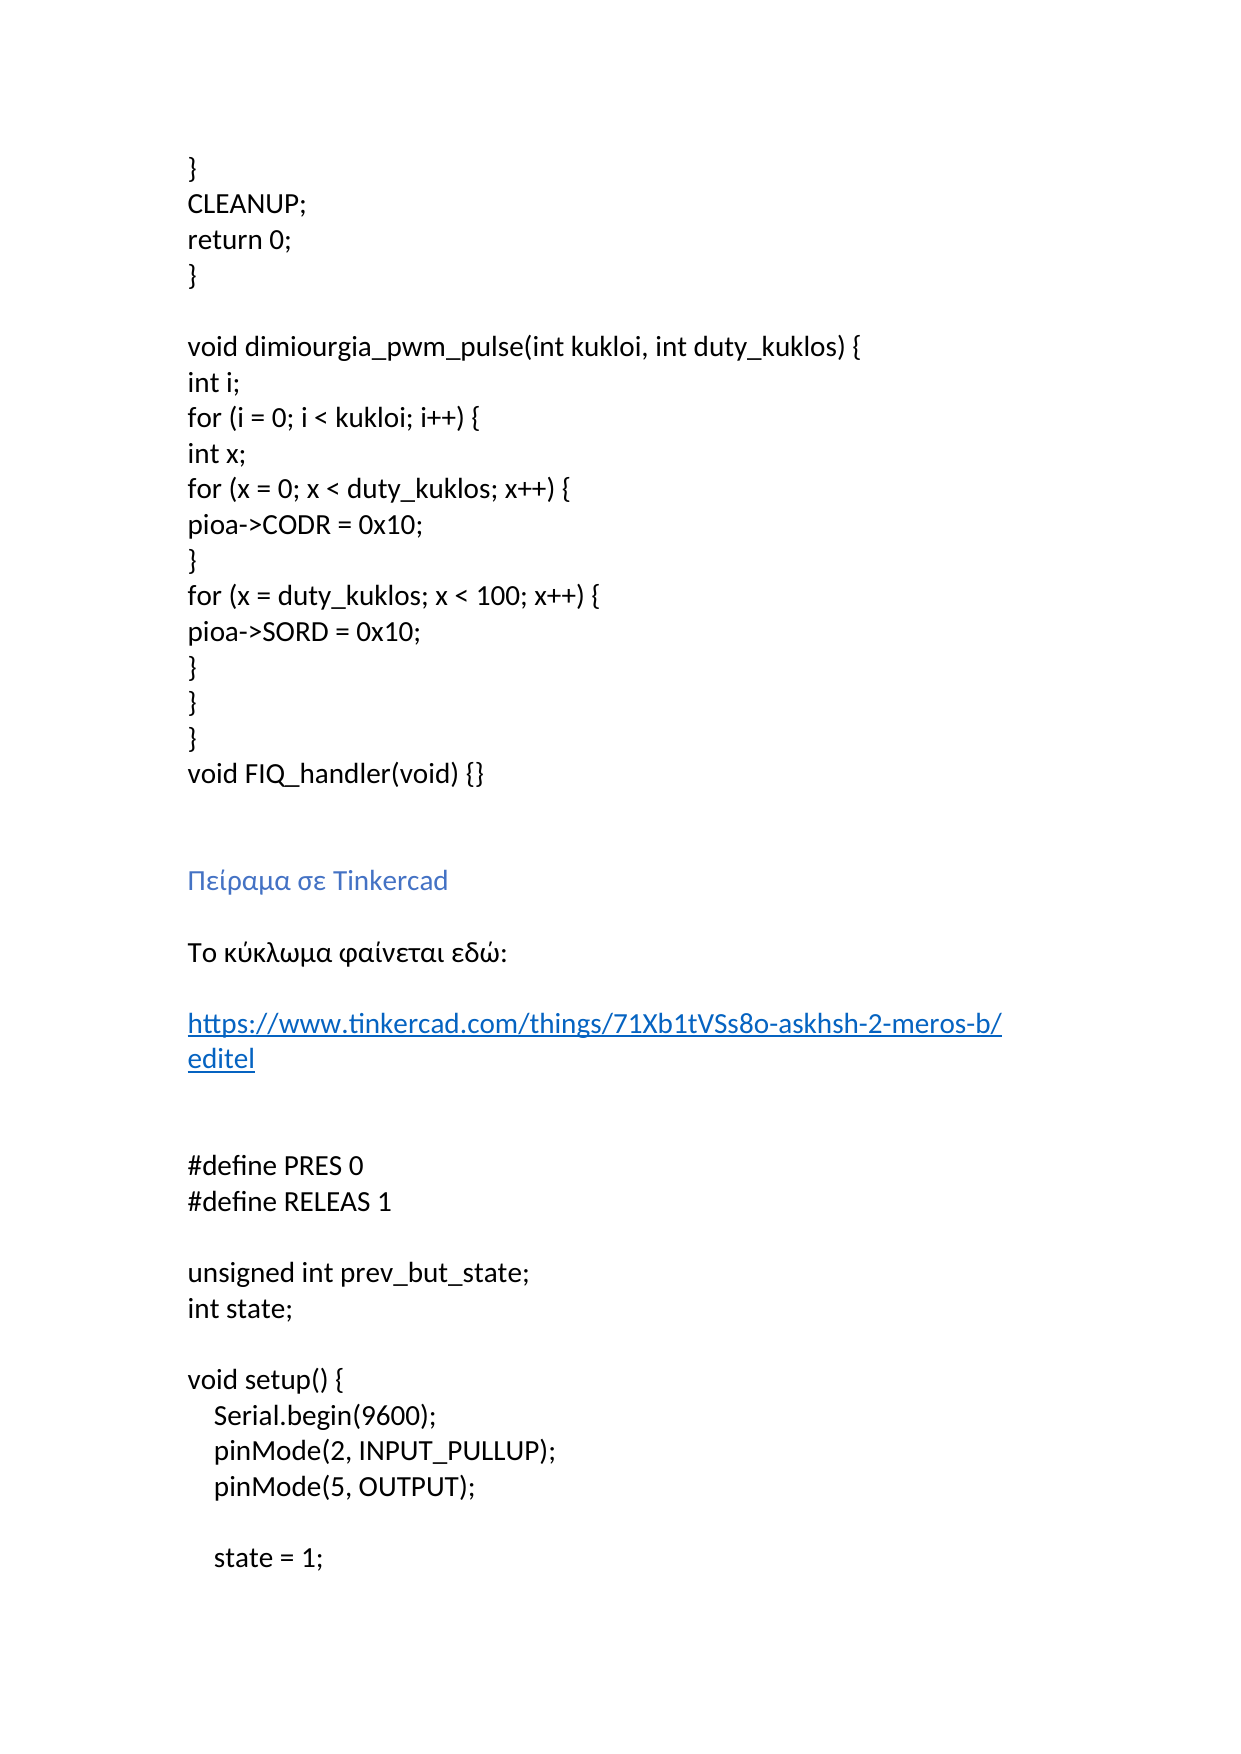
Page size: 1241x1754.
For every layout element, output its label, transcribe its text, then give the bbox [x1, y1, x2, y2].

text unsigned int prev_but_state; [187, 1254, 1053, 1290]
text pinMode(5, OUTPUT); [187, 1468, 1053, 1504]
text int x; [187, 435, 1053, 471]
text CLEANUP; [187, 186, 1053, 221]
text return 0; [187, 221, 1053, 257]
text } [187, 257, 1053, 292]
text Serial.begin(9600); [187, 1397, 1053, 1432]
text Πείραμα σε Tinkercad [187, 862, 1053, 898]
text int state; [187, 1290, 1053, 1326]
text https://www.tinkercad.com/things/71Xb1tVSs8o-askhsh-2-meros-b/editel [187, 1005, 1053, 1076]
text #define RELEAS 1 [187, 1183, 1053, 1219]
text #define PRES 0 [187, 1147, 1053, 1183]
text } [187, 720, 1053, 756]
text for (x = duty_kuklos; x < 100; x++) { [187, 577, 1053, 613]
text void FIQ_handler(void) {} [187, 756, 1053, 791]
text state = 1; [187, 1539, 1053, 1575]
text } [187, 542, 1053, 577]
text void dimiourgia_pwm_pulse(int kukloi, int duty_kuklos) { [187, 328, 1053, 364]
text int i; [187, 364, 1053, 399]
text Το κύκλωμα φαίνεται εδώ: [187, 934, 1053, 969]
text for (x = 0; x < duty_kuklos; x++) { [187, 471, 1053, 506]
text } [187, 150, 1053, 186]
text } [187, 649, 1053, 684]
text void setup() { [187, 1361, 1053, 1397]
text for (i = 0; i < kukloi; i++) { [187, 399, 1053, 435]
text } [187, 684, 1053, 720]
text pioa->CODR = 0x10; [187, 506, 1053, 542]
text pinMode(2, INPUT_PULLUP); [187, 1432, 1053, 1468]
text pioa->SORD = 0x10; [187, 613, 1053, 649]
